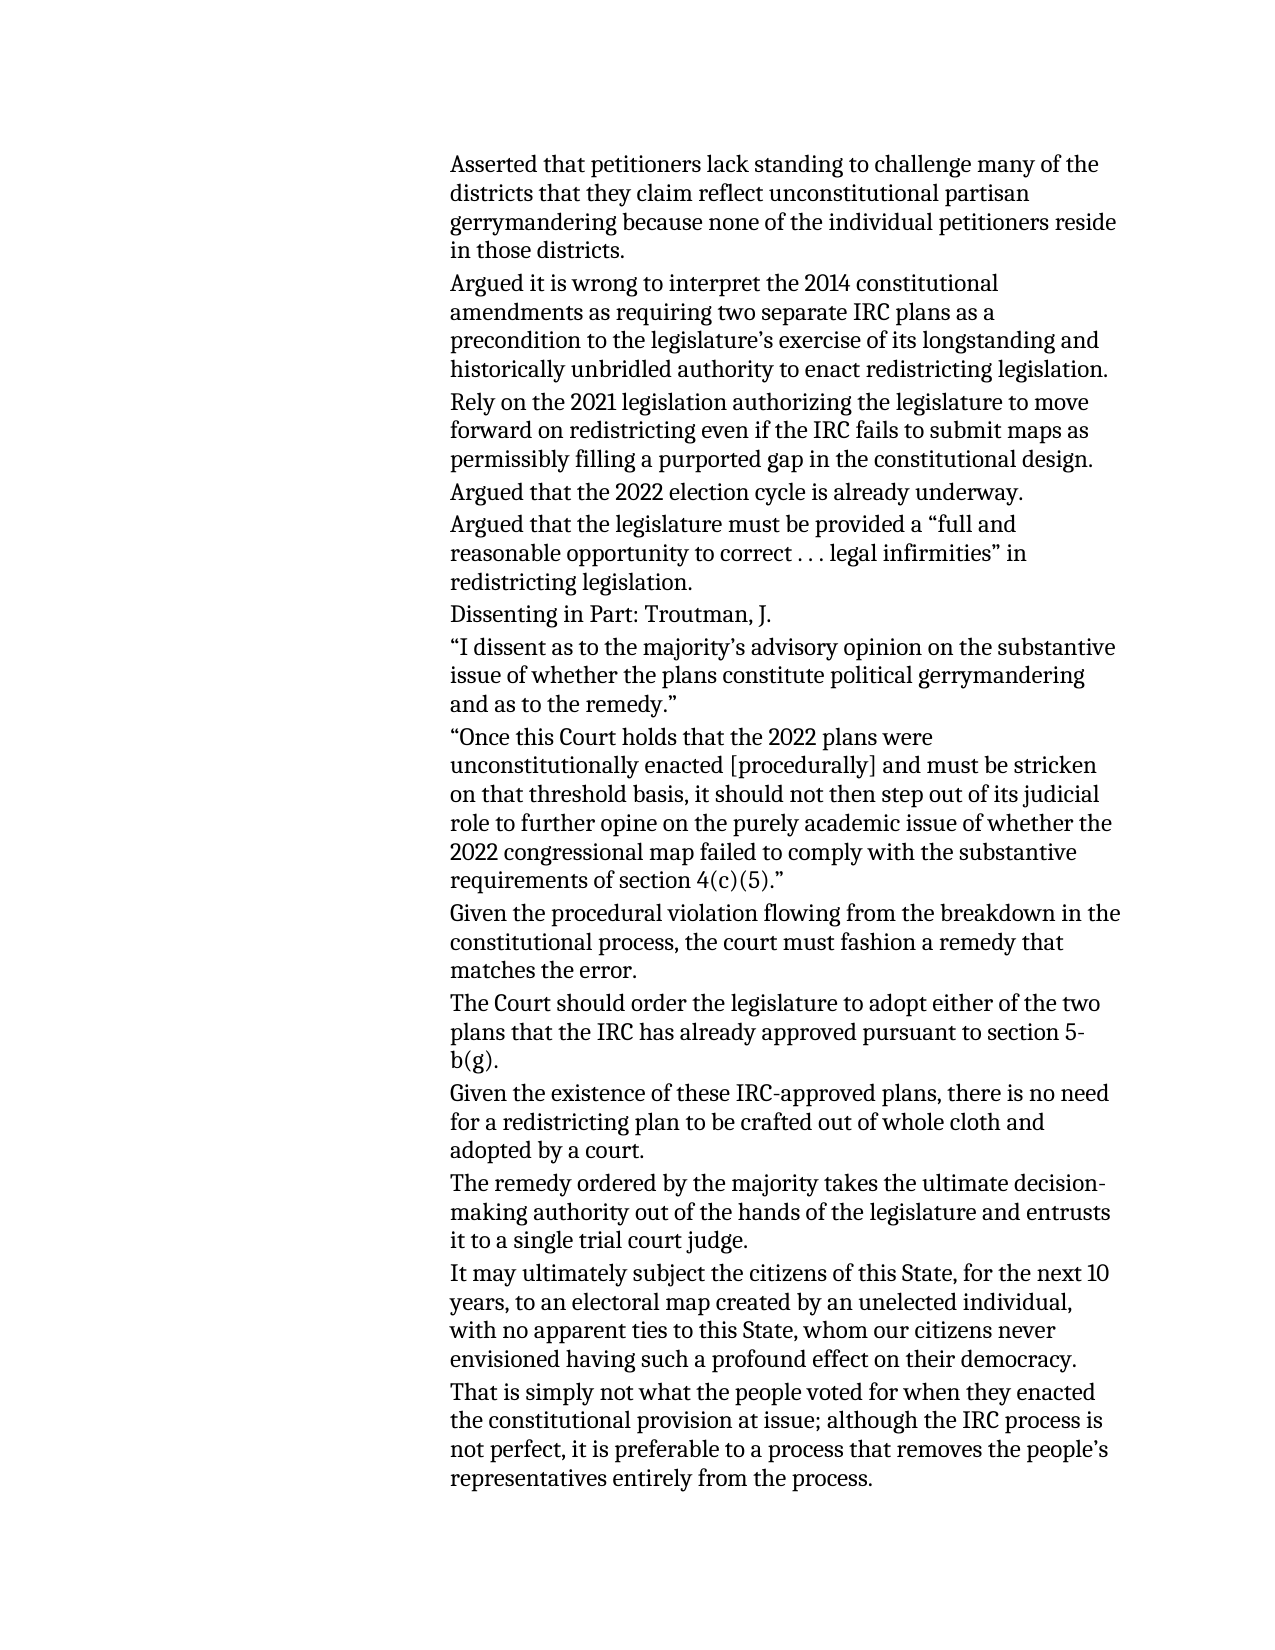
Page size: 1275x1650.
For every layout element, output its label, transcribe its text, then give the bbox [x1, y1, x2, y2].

list Dissenting in Part: Troutman, J. [400, 600, 1125, 629]
list The remedy ordered by the majority takes the ultimate decision-making authority out of the hands of the legislature and entrusts it to a single trial court judge. [400, 1169, 1125, 1255]
list Asserted that petitioners lack standing to challenge many of the districts that they claim reflect unconstitutional partisan gerrymandering because none of the individual petitioners reside in those districts. [400, 150, 1125, 265]
list That is simply not what the people voted for when they enacted the constitutional provision at issue; although the IRC process is not perfect, it is preferable to a process that removes the people’s representatives entirely from the process. [400, 1377, 1125, 1492]
list “Once this Court holds that the 2022 plans were unconstitutionally enacted [procedurally] and must be stricken on that threshold basis, it should not then step out of its judicial role to further opine on the purely academic issue of whether the 2022 congressional map failed to comply with the substantive requirements of section 4(c)(5).” [400, 722, 1125, 895]
list “I dissent as to the majority’s advisory opinion on the substantive issue of whether the plans constitute political gerrymandering and as to the remedy.” [400, 632, 1125, 719]
list Given the procedural violation flowing from the breakdown in the constitutional process, the court must fashion a remedy that matches the error. [400, 899, 1125, 985]
list Argued that the legislature must be provided a “full and reasonable opportunity to correct . . . legal infirmities” in redistricting legislation. [400, 510, 1125, 596]
list Argued that the 2022 election cycle is already underway. [400, 477, 1125, 506]
list It may ultimately subject the citizens of this State, for the next 10 years, to an electoral map created by an unelected individual, with no apparent ties to this State, whom our citizens never envisioned having such a profound effect on their democracy. [400, 1259, 1125, 1374]
list Given the existence of these IRC-approved plans, there is no need for a redistricting plan to be crafted out of whole cloth and adopted by a court. [400, 1079, 1125, 1165]
list Rely on the 2021 legislation authorizing the legislature to move forward on redistricting even if the IRC fails to submit maps as permissibly filling a purported gap in the constitutional design. [400, 387, 1125, 474]
list The Court should order the legislature to adopt either of the two plans that the IRC has already approved pursuant to section 5-b(g). [400, 989, 1125, 1075]
list Argued it is wrong to interpret the 2014 constitutional amendments as requiring two separate IRC plans as a precondition to the legislature’s exercise of its longstanding and historically unbridled authority to enact redistricting legislation. [400, 269, 1125, 384]
